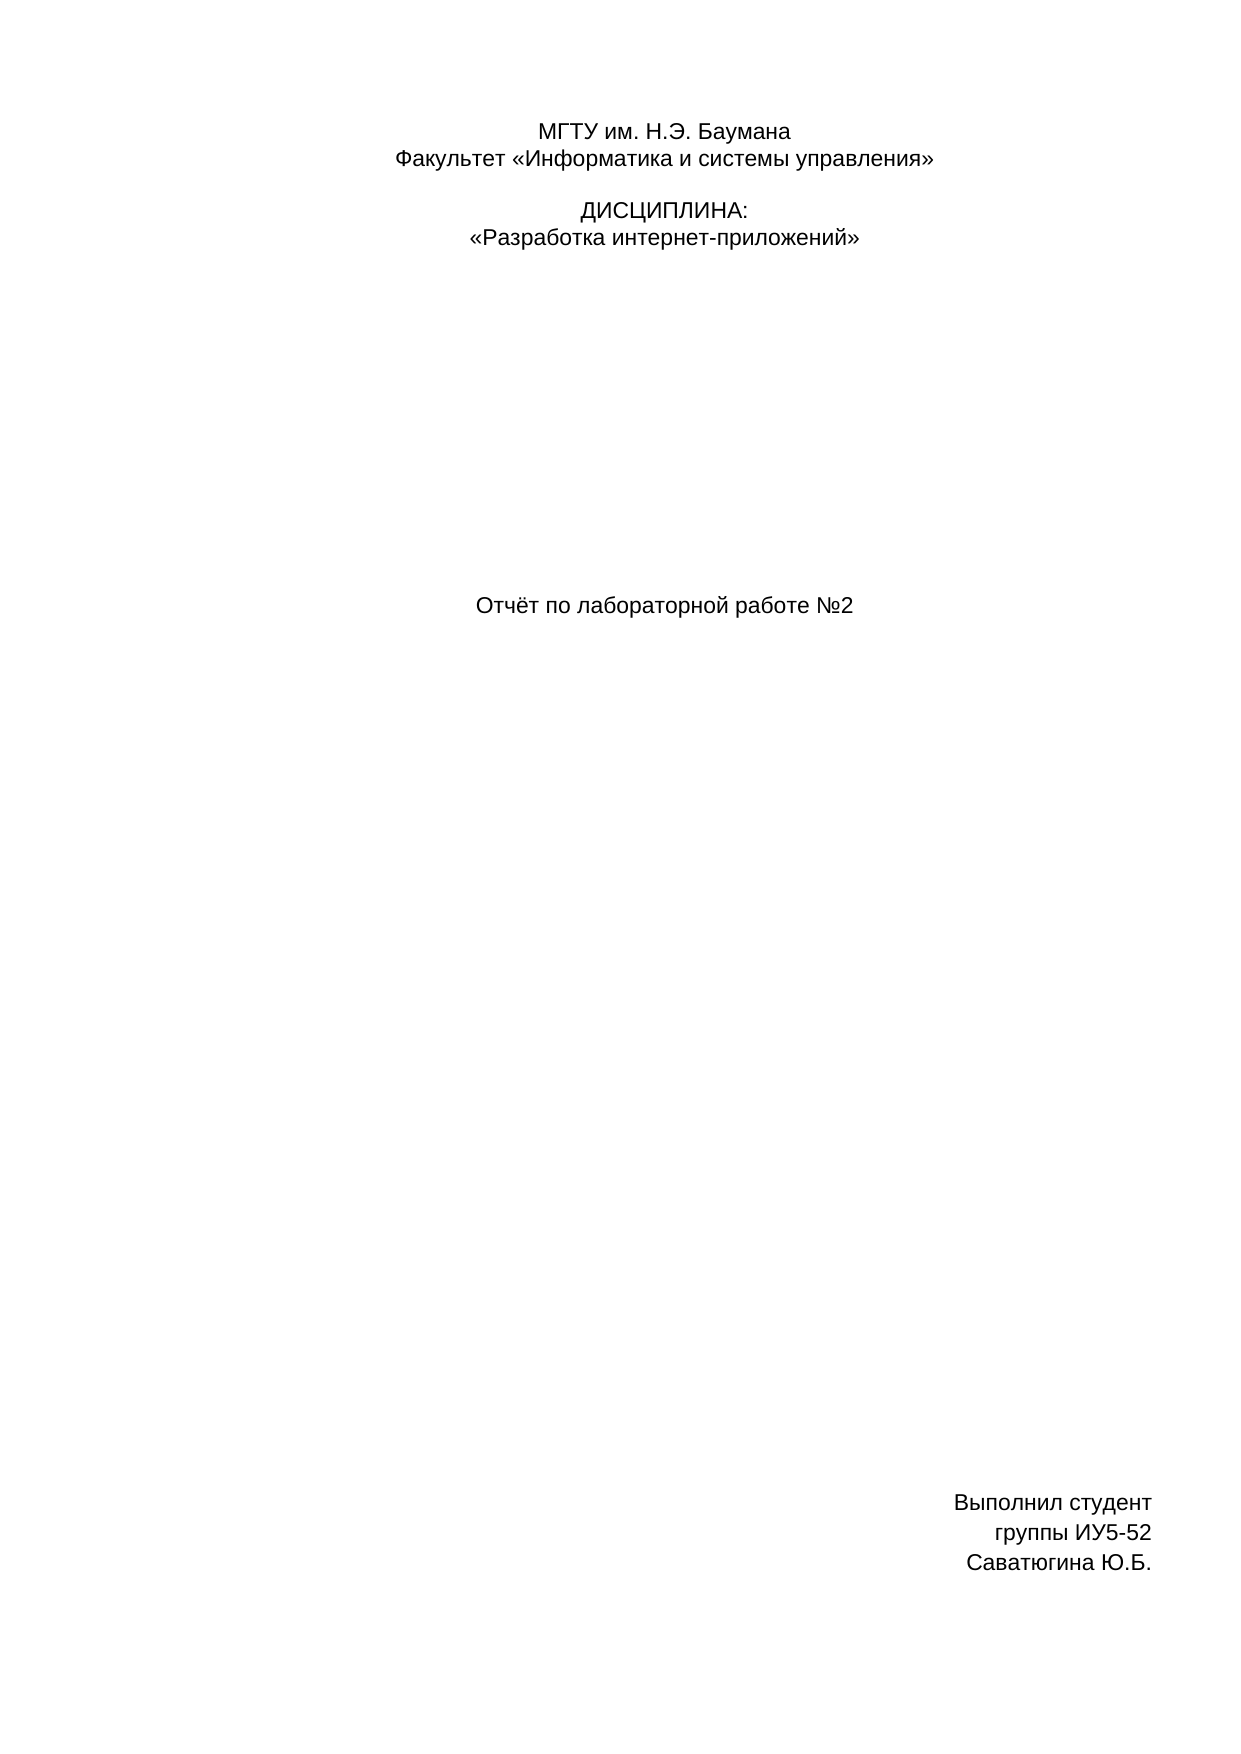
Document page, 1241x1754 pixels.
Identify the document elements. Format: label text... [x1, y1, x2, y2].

text Факультет «Информатика и системы управления» [177, 144, 1152, 171]
text Выполнил студент группы ИУ5-52 Саватюгина Ю.Б. [177, 1488, 1152, 1575]
text Отчёт по лабораторной работе №2 [177, 592, 1152, 619]
text «Разработка интернет-приложений» [177, 223, 1152, 250]
text ДИСЦИПЛИНА: [177, 197, 1152, 223]
text МГТУ им. Н.Э. Баумана [177, 118, 1152, 144]
